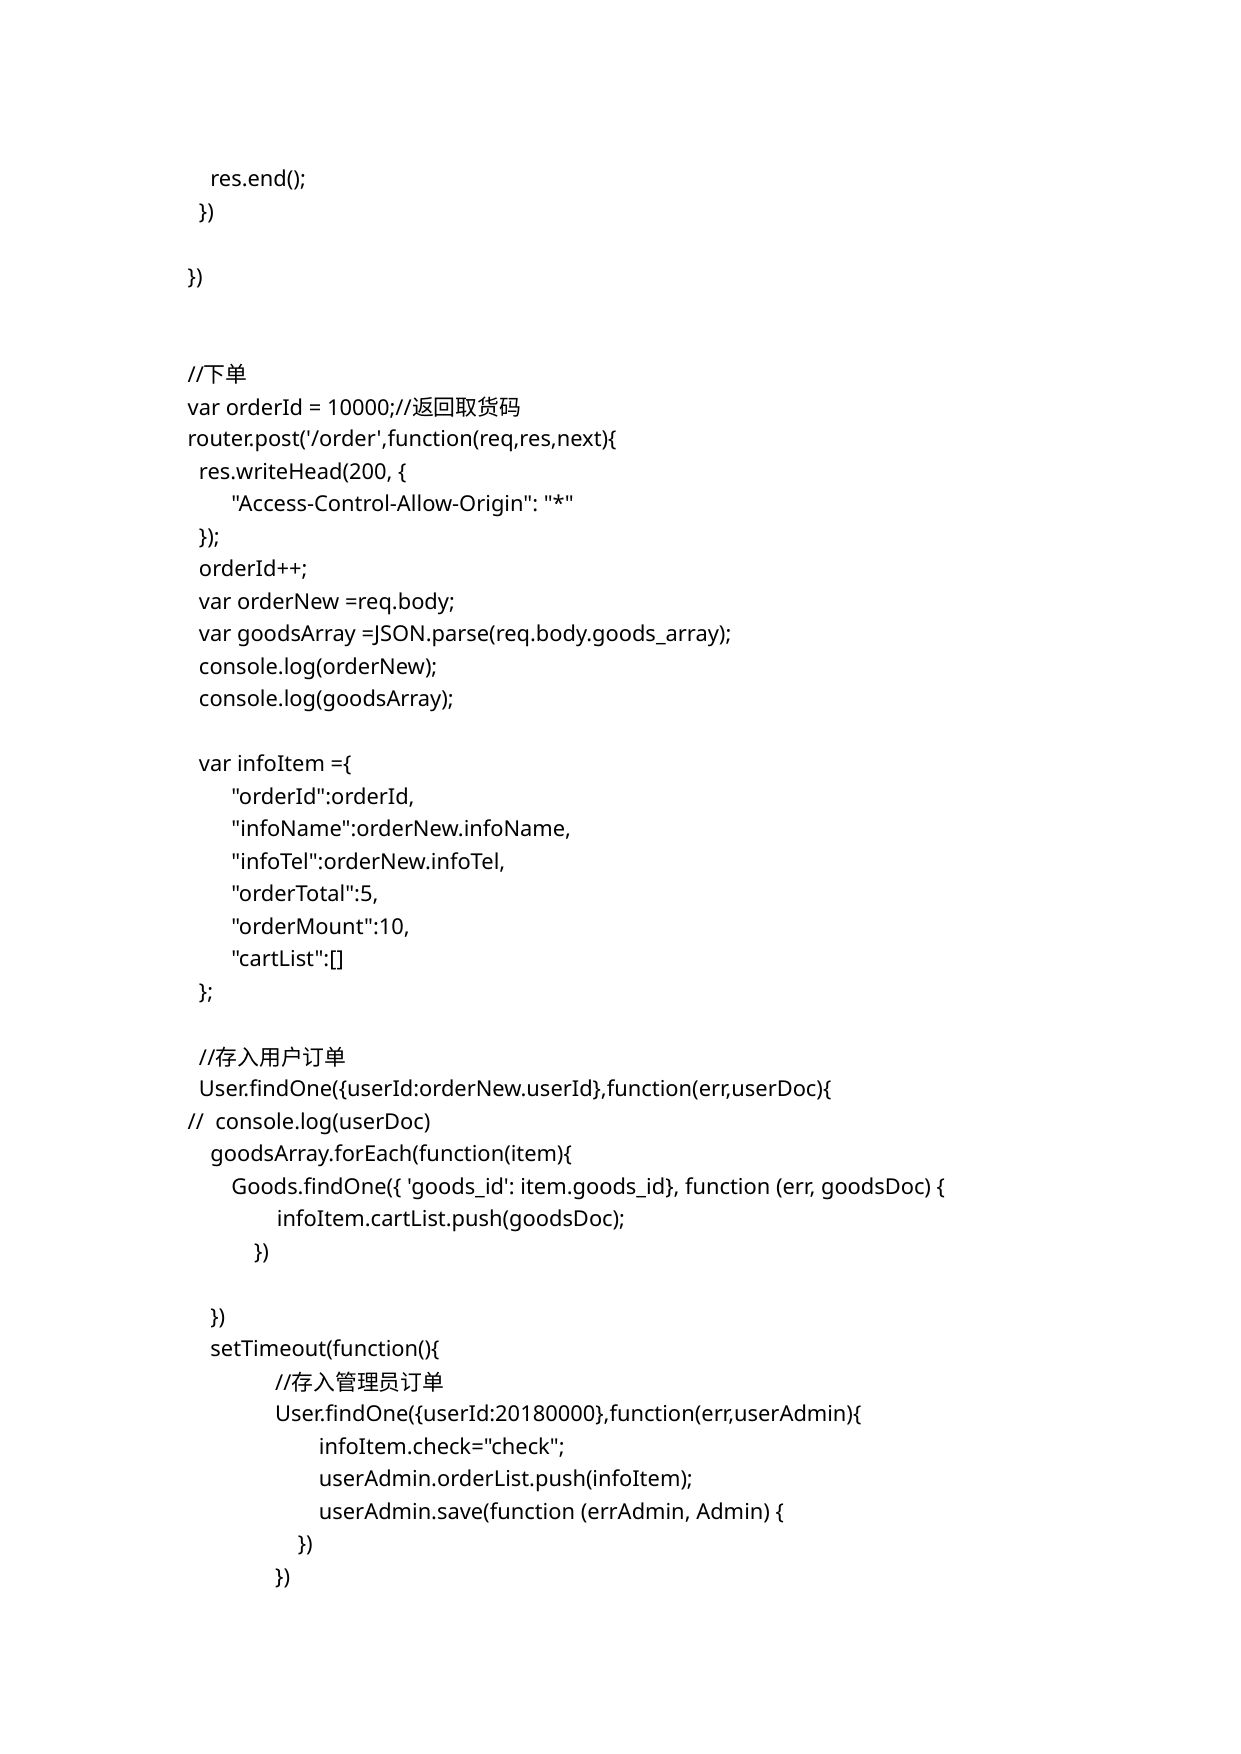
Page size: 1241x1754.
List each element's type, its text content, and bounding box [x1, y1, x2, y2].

text }; [187, 974, 1053, 1007]
text "infoTel":orderNew.infoTel, [187, 844, 1053, 877]
text }) [187, 194, 1053, 227]
text "orderId":orderId, [187, 779, 1053, 812]
text var orderId = 10000;//返回取货码 [187, 389, 1053, 422]
text infoItem.check="check"; [187, 1429, 1053, 1462]
text "infoName":orderNew.infoName, [187, 812, 1053, 844]
text userAdmin.orderList.push(infoItem); [187, 1462, 1053, 1494]
text "Access-Control-Allow-Origin": "*" [187, 487, 1053, 519]
text res.writeHead(200, { [187, 454, 1053, 487]
text router.post('/order',function(req,res,next){ [187, 422, 1053, 454]
text var orderNew =req.body; [187, 584, 1053, 617]
text }) [187, 1527, 1053, 1559]
text var infoItem ={ [187, 747, 1053, 779]
text var goodsArray =JSON.parse(req.body.goods_array); [187, 617, 1053, 649]
text Goods.findOne({ 'goods_id': item.goods_id}, function (err, goodsDoc) { [187, 1169, 1053, 1202]
text setTimeout(function(){ [187, 1332, 1053, 1364]
text goodsArray.forEach(function(item){ [187, 1137, 1053, 1169]
text }) [187, 1234, 1053, 1267]
text "cartList":[] [187, 942, 1053, 974]
text userAdmin.save(function (errAdmin, Admin) { [187, 1494, 1053, 1527]
text User.findOne({userId:20180000},function(err,userAdmin){ [187, 1397, 1053, 1429]
text User.findOne({userId:orderNew.userId},function(err,userDoc){ [187, 1072, 1053, 1104]
text }) [187, 1559, 1053, 1592]
text "orderMount":10, [187, 909, 1053, 942]
text //下单 [187, 357, 1053, 389]
text infoItem.cartList.push(goodsDoc); [187, 1202, 1053, 1234]
text }); [187, 519, 1053, 552]
text // console.log(userDoc) [187, 1104, 1053, 1137]
text orderId++; [187, 552, 1053, 584]
text res.end(); [187, 162, 1053, 194]
text }) [187, 1299, 1053, 1332]
text console.log(orderNew); [187, 649, 1053, 682]
text //存入管理员订单 [187, 1364, 1053, 1397]
text "orderTotal":5, [187, 877, 1053, 909]
text }) [187, 259, 1053, 292]
text //存入用户订单 [187, 1039, 1053, 1072]
text console.log(goodsArray); [187, 682, 1053, 714]
